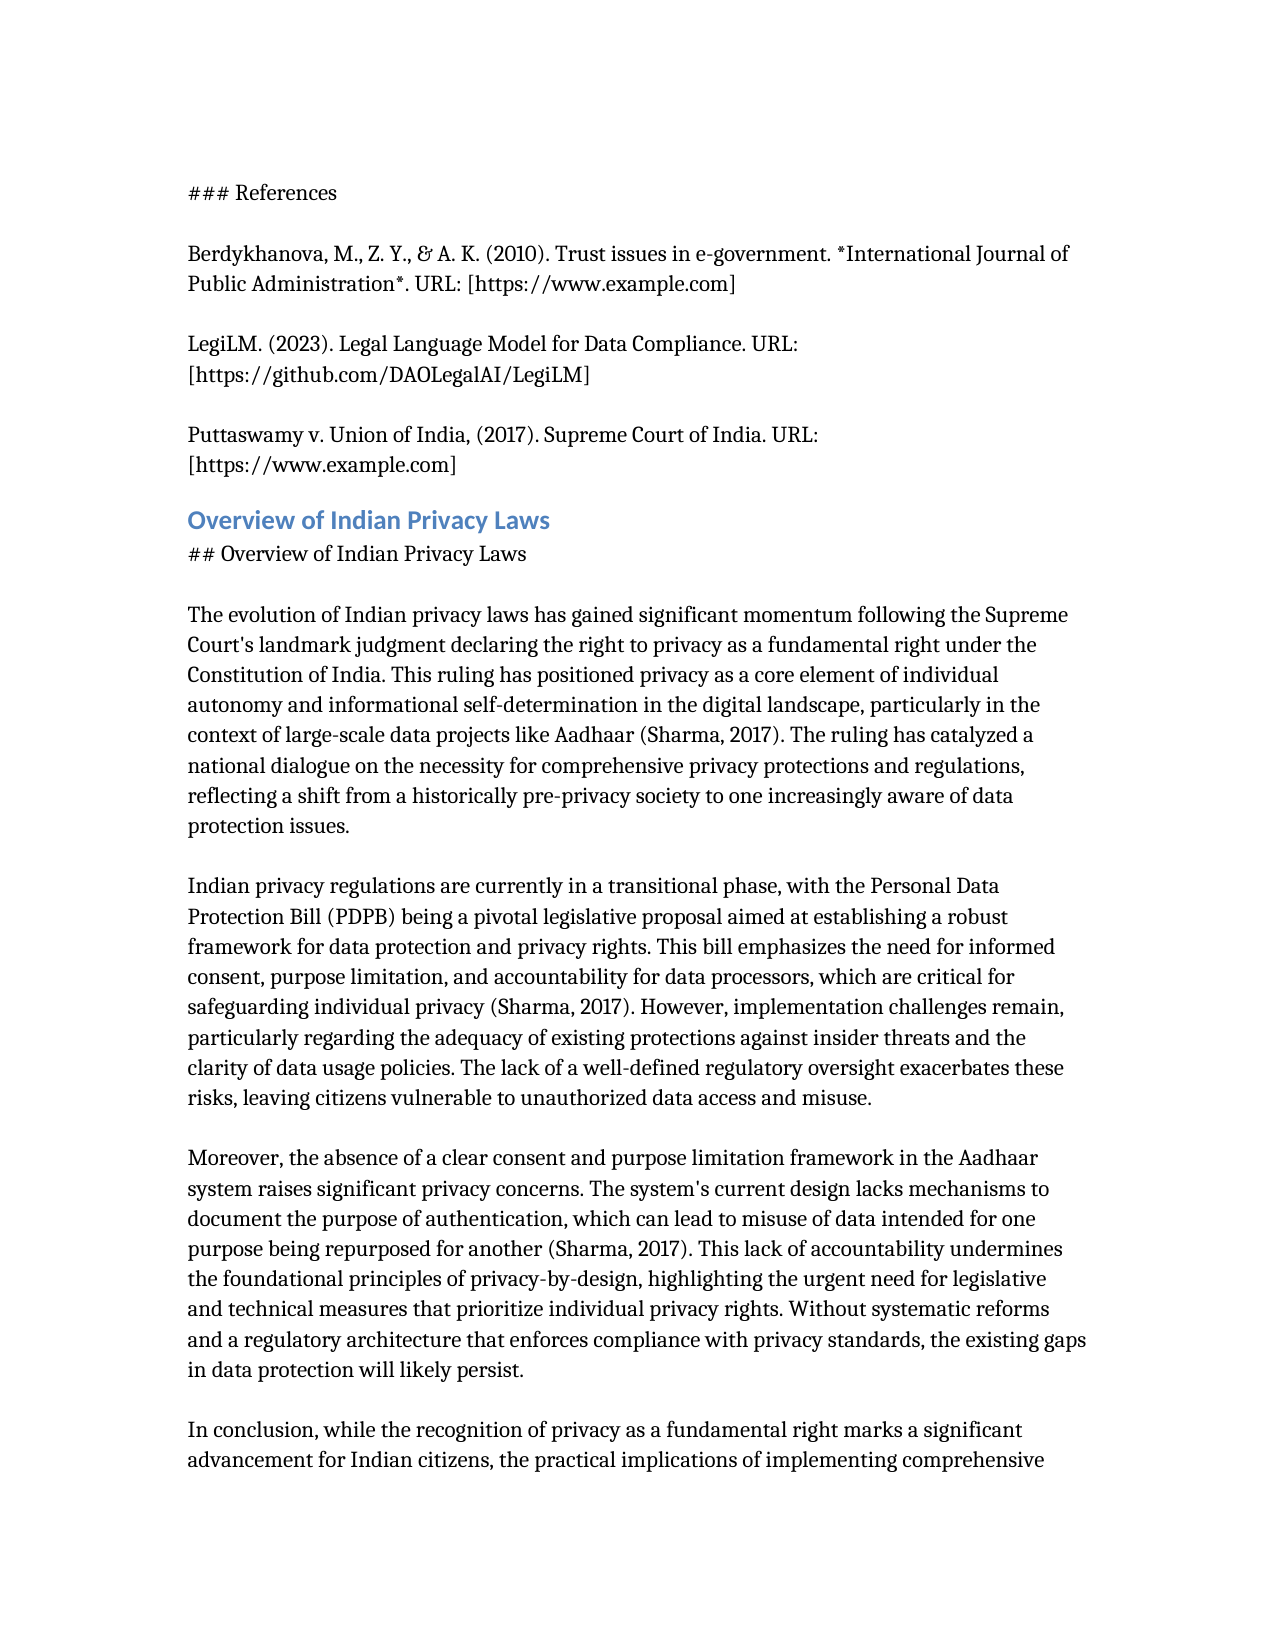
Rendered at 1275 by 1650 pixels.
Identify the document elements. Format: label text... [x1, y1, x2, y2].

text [187, 150, 1087, 478]
subtitle Overview of Indian Privacy Laws [187, 503, 1087, 536]
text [187, 541, 1087, 1474]
